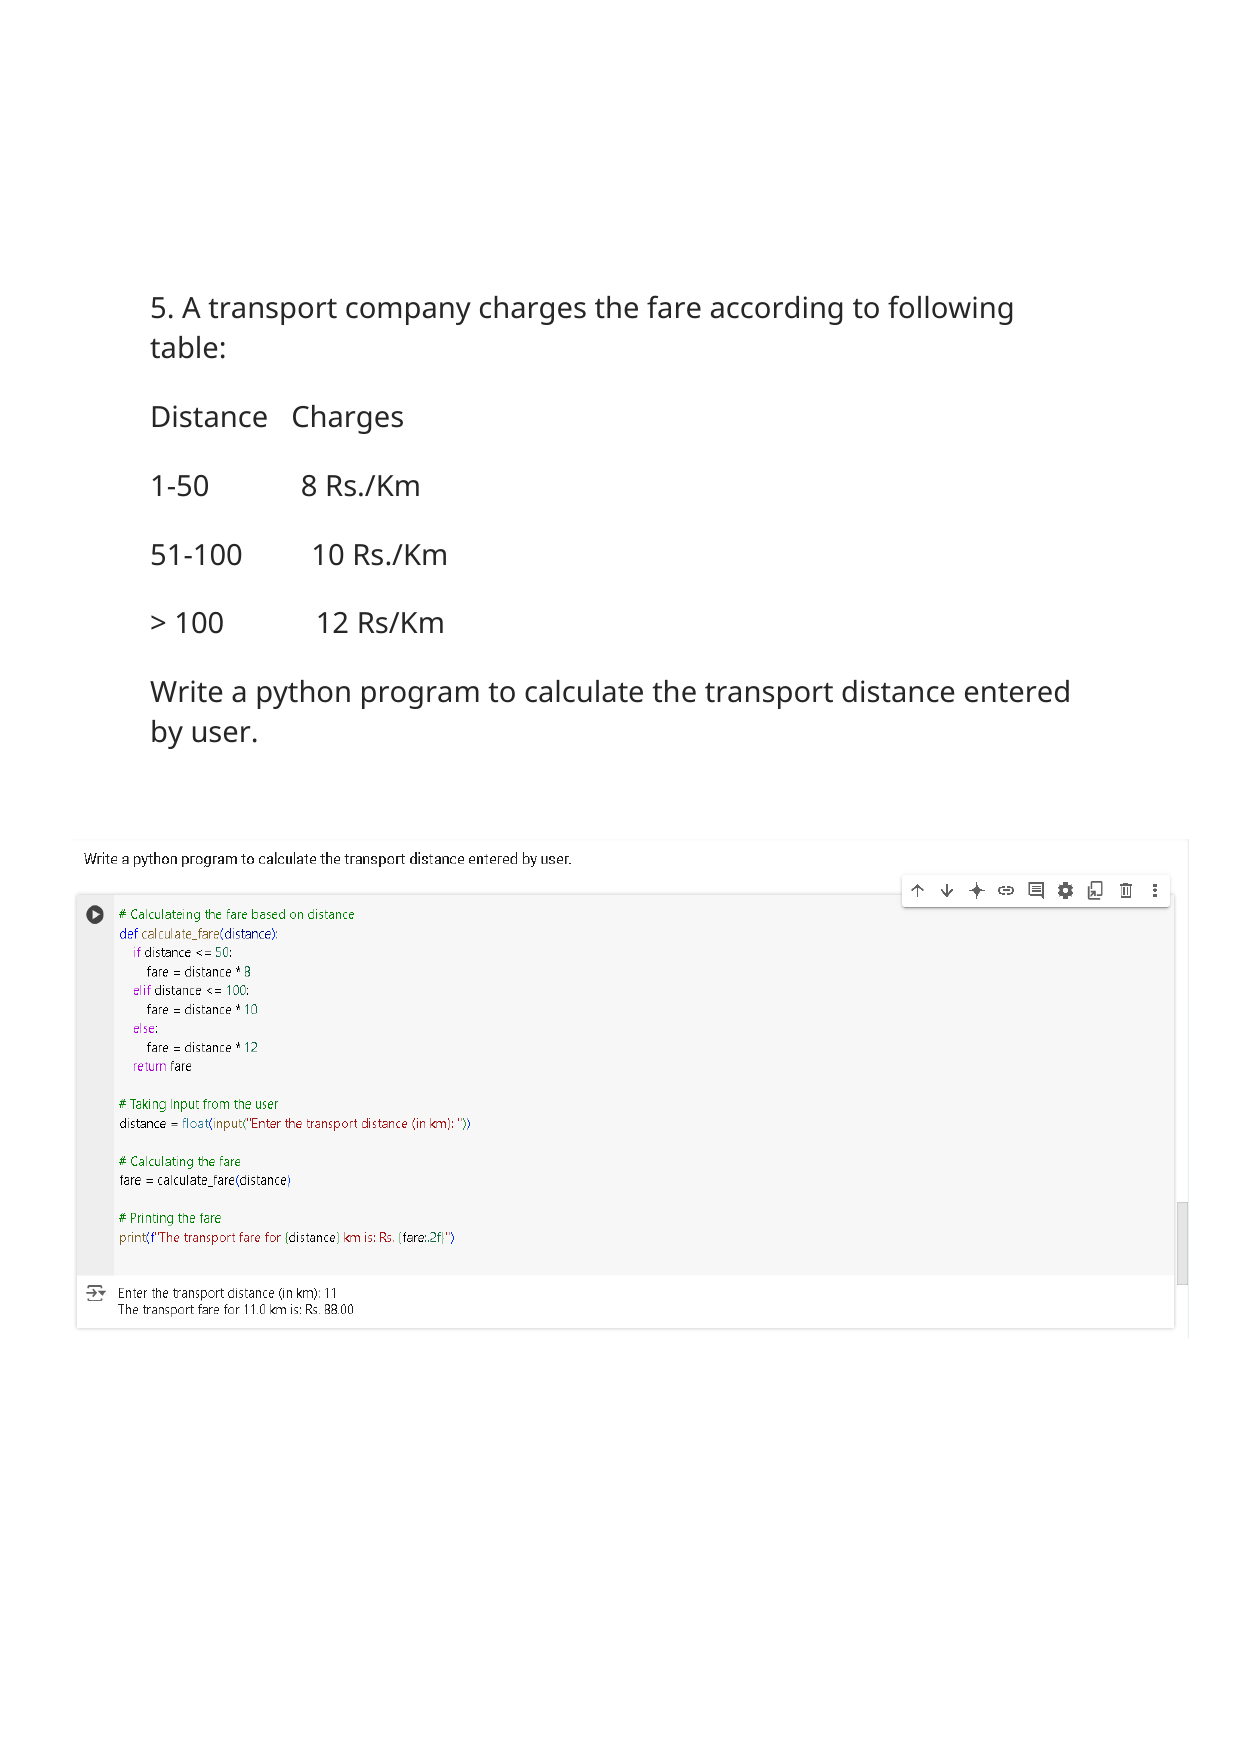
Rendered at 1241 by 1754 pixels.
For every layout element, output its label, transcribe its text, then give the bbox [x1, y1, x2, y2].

text 5. A transport company charges the fare according to following table: [150, 288, 1090, 367]
text Write a python program to calculate the transport distance entered by user. [150, 672, 1090, 751]
text 1-50 8 Rs./Km [150, 465, 1090, 505]
text > 100 12 Rs/Km [150, 603, 1090, 642]
text Distance Charges [150, 396, 1090, 436]
text 51-100 10 Rs./Km [150, 534, 1090, 574]
picture [73, 839, 1189, 1338]
